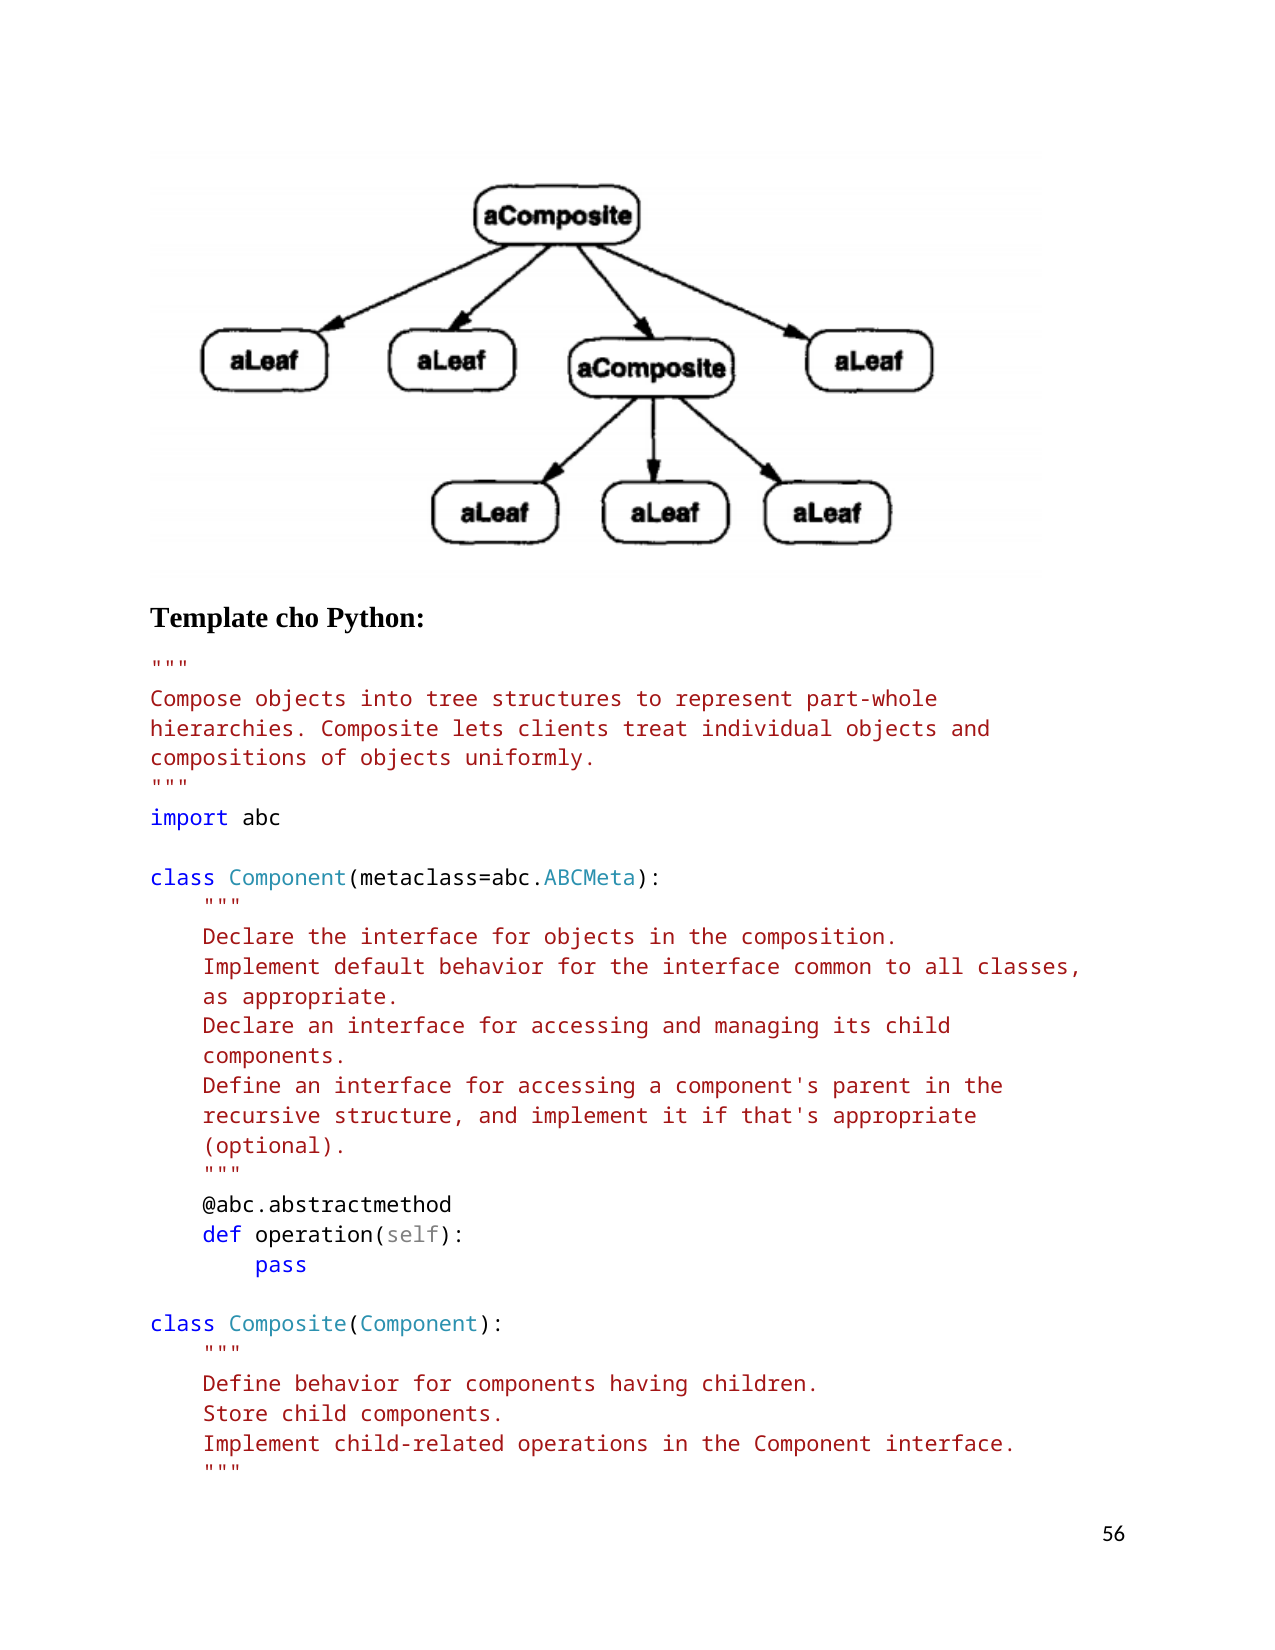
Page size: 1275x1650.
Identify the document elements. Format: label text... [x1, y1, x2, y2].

text import abc [150, 802, 1125, 832]
text Template cho Python: [150, 600, 1125, 634]
text """ [150, 891, 1125, 921]
text """ [150, 1338, 1125, 1368]
text hierarchies. Composite lets clients treat individual objects and [150, 713, 1125, 742]
text recursive structure, and implement it if that's appropriate [150, 1100, 1125, 1130]
text Compose objects into tree structures to represent part-whole [150, 683, 1125, 713]
text compositions of objects uniformly. [150, 742, 1125, 772]
text pass [150, 1249, 1125, 1279]
text (optional). [150, 1130, 1125, 1159]
text as appropriate. [150, 981, 1125, 1011]
text Implement default behavior for the interface common to all classes, [150, 951, 1125, 981]
text Implement child-related operations in the Component interface. [150, 1428, 1125, 1457]
text @abc.abstractmethod [150, 1189, 1125, 1219]
text components. [150, 1040, 1125, 1070]
text class Component(metaclass=abc.ABCMeta): [150, 862, 1125, 891]
text Store child components. [150, 1398, 1125, 1428]
text Define an interface for accessing a component's parent in the [150, 1070, 1125, 1100]
picture [150, 150, 1043, 582]
text """ [150, 653, 1125, 683]
text Declare an interface for accessing and managing its child [150, 1011, 1125, 1040]
text class Composite(Component): [150, 1308, 1125, 1338]
text Define behavior for components having children. [150, 1368, 1125, 1398]
text def operation(self): [150, 1219, 1125, 1249]
text Declare the interface for objects in the composition. [150, 921, 1125, 951]
text """ [150, 1159, 1125, 1189]
text """ [150, 772, 1125, 802]
text """ [150, 1457, 1125, 1487]
